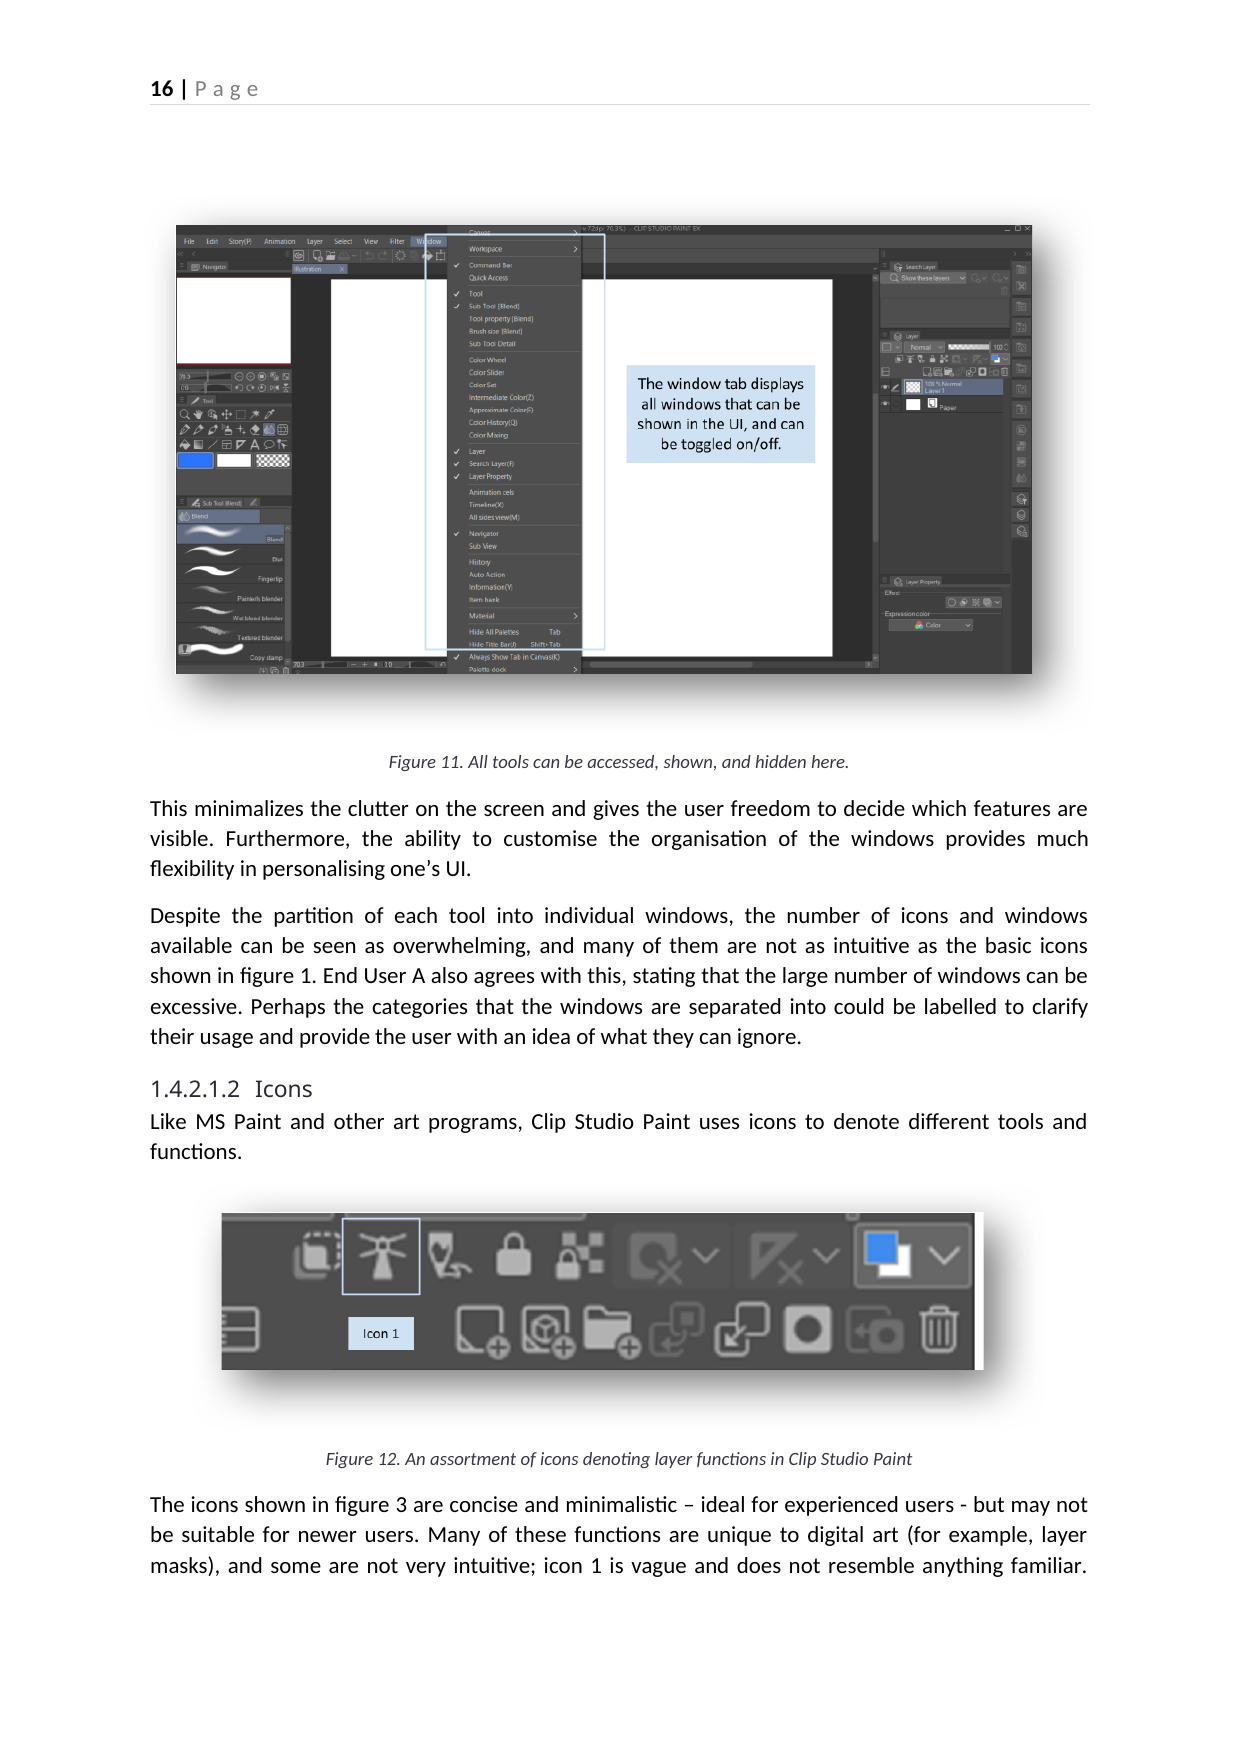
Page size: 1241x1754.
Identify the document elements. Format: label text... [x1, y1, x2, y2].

text Like MS Paint and other art programs, Clip Studio Paint uses icons to denote different tools and functions. [150, 1107, 1090, 1165]
text Despite the partition of each tool into individual windows, the number of icons and windows available can be seen as overwhelming, and many of them are not as intuitive as the basic icons shown in figure 1. End User A also agrees with this, stating that the large number of windows can be excessive. Perhaps the categories that the windows are separated into could be labelled to clarify their usage and provide the user with an idea of what they can ignore. [150, 901, 1090, 1050]
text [150, 1490, 1090, 1579]
subtitle Icons [150, 1073, 1090, 1104]
picture [175, 225, 1033, 674]
text This minimalizes the clutter on the screen and gives the user freedom to decide which features are visible. Furthermore, the ability to customise the organisation of the windows provides much flexibility in personalising one’s UI. [150, 794, 1090, 882]
picture [221, 1212, 984, 1370]
